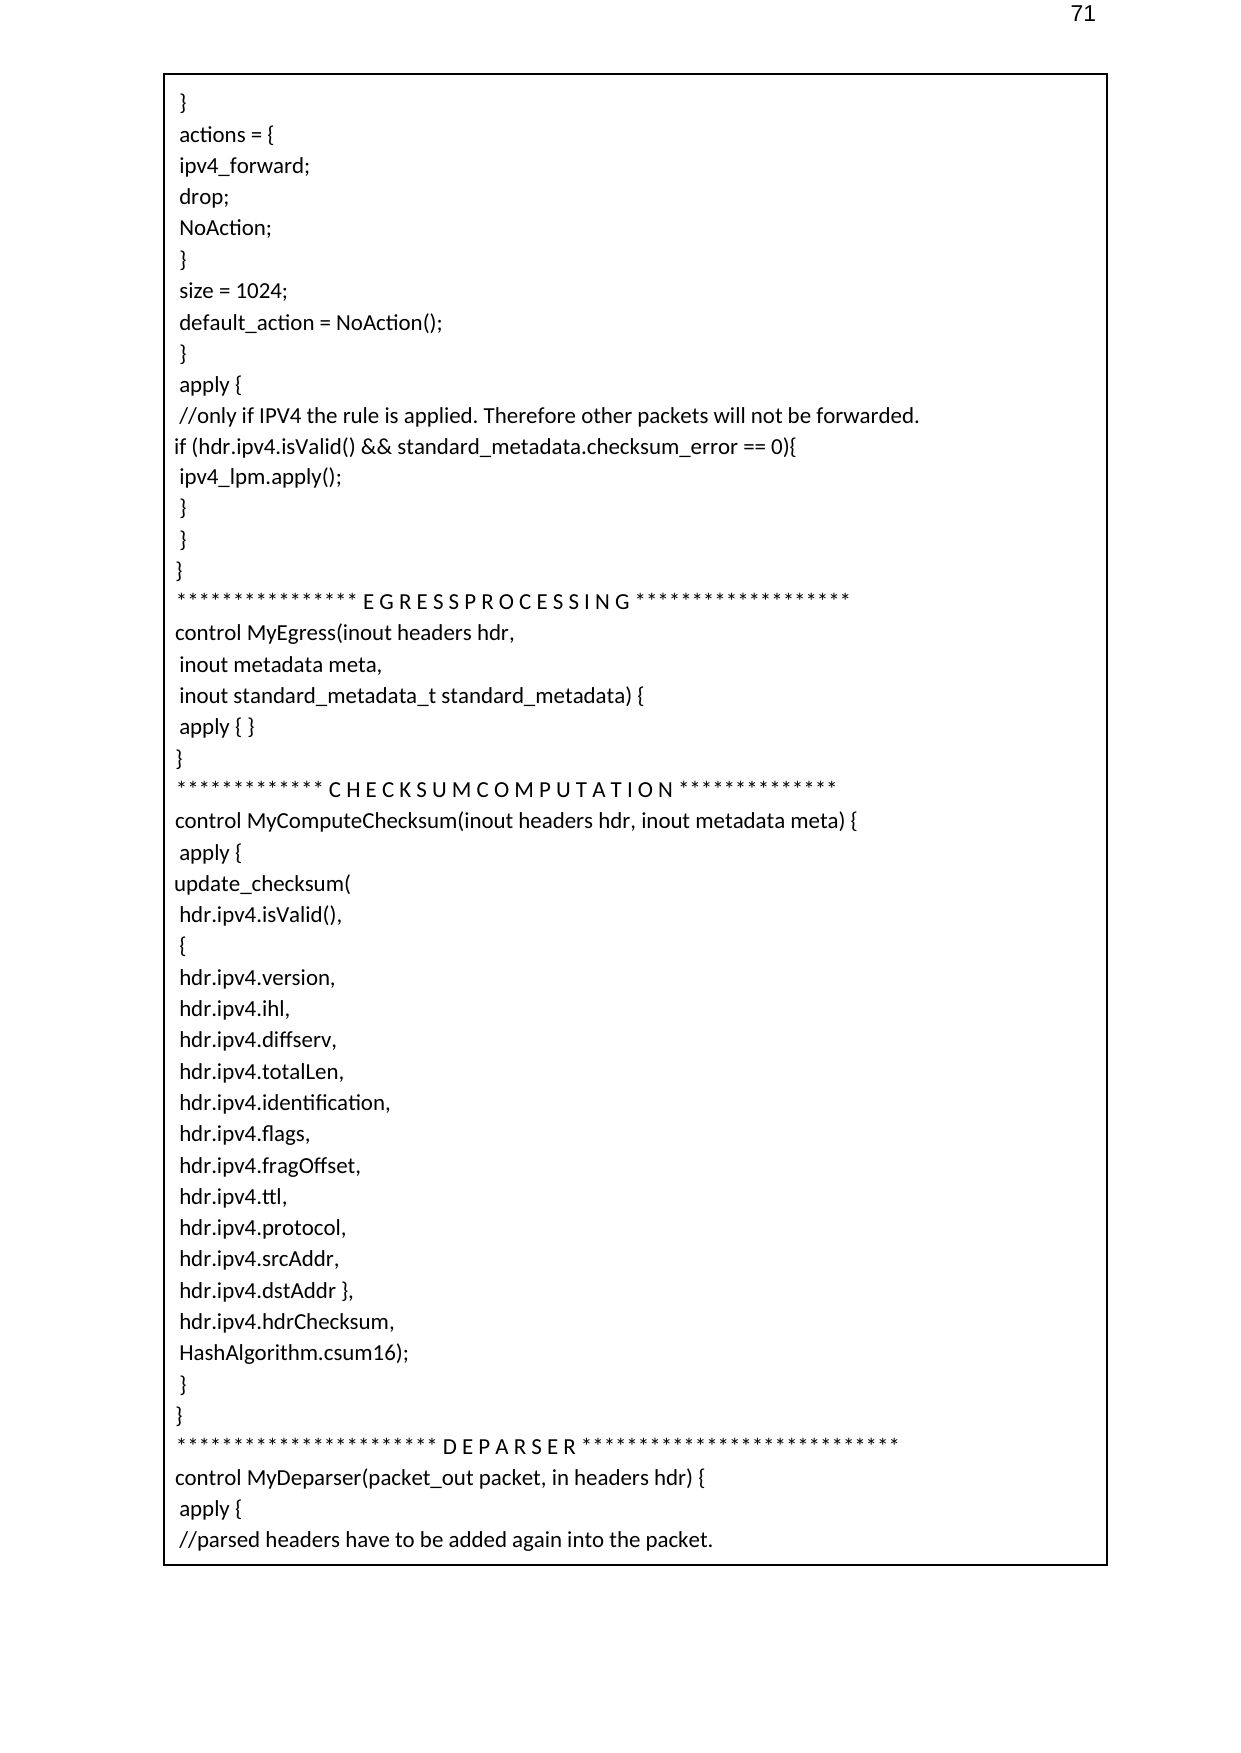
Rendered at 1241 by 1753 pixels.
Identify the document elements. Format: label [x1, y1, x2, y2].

table_header [165, 75, 1106, 1564]
